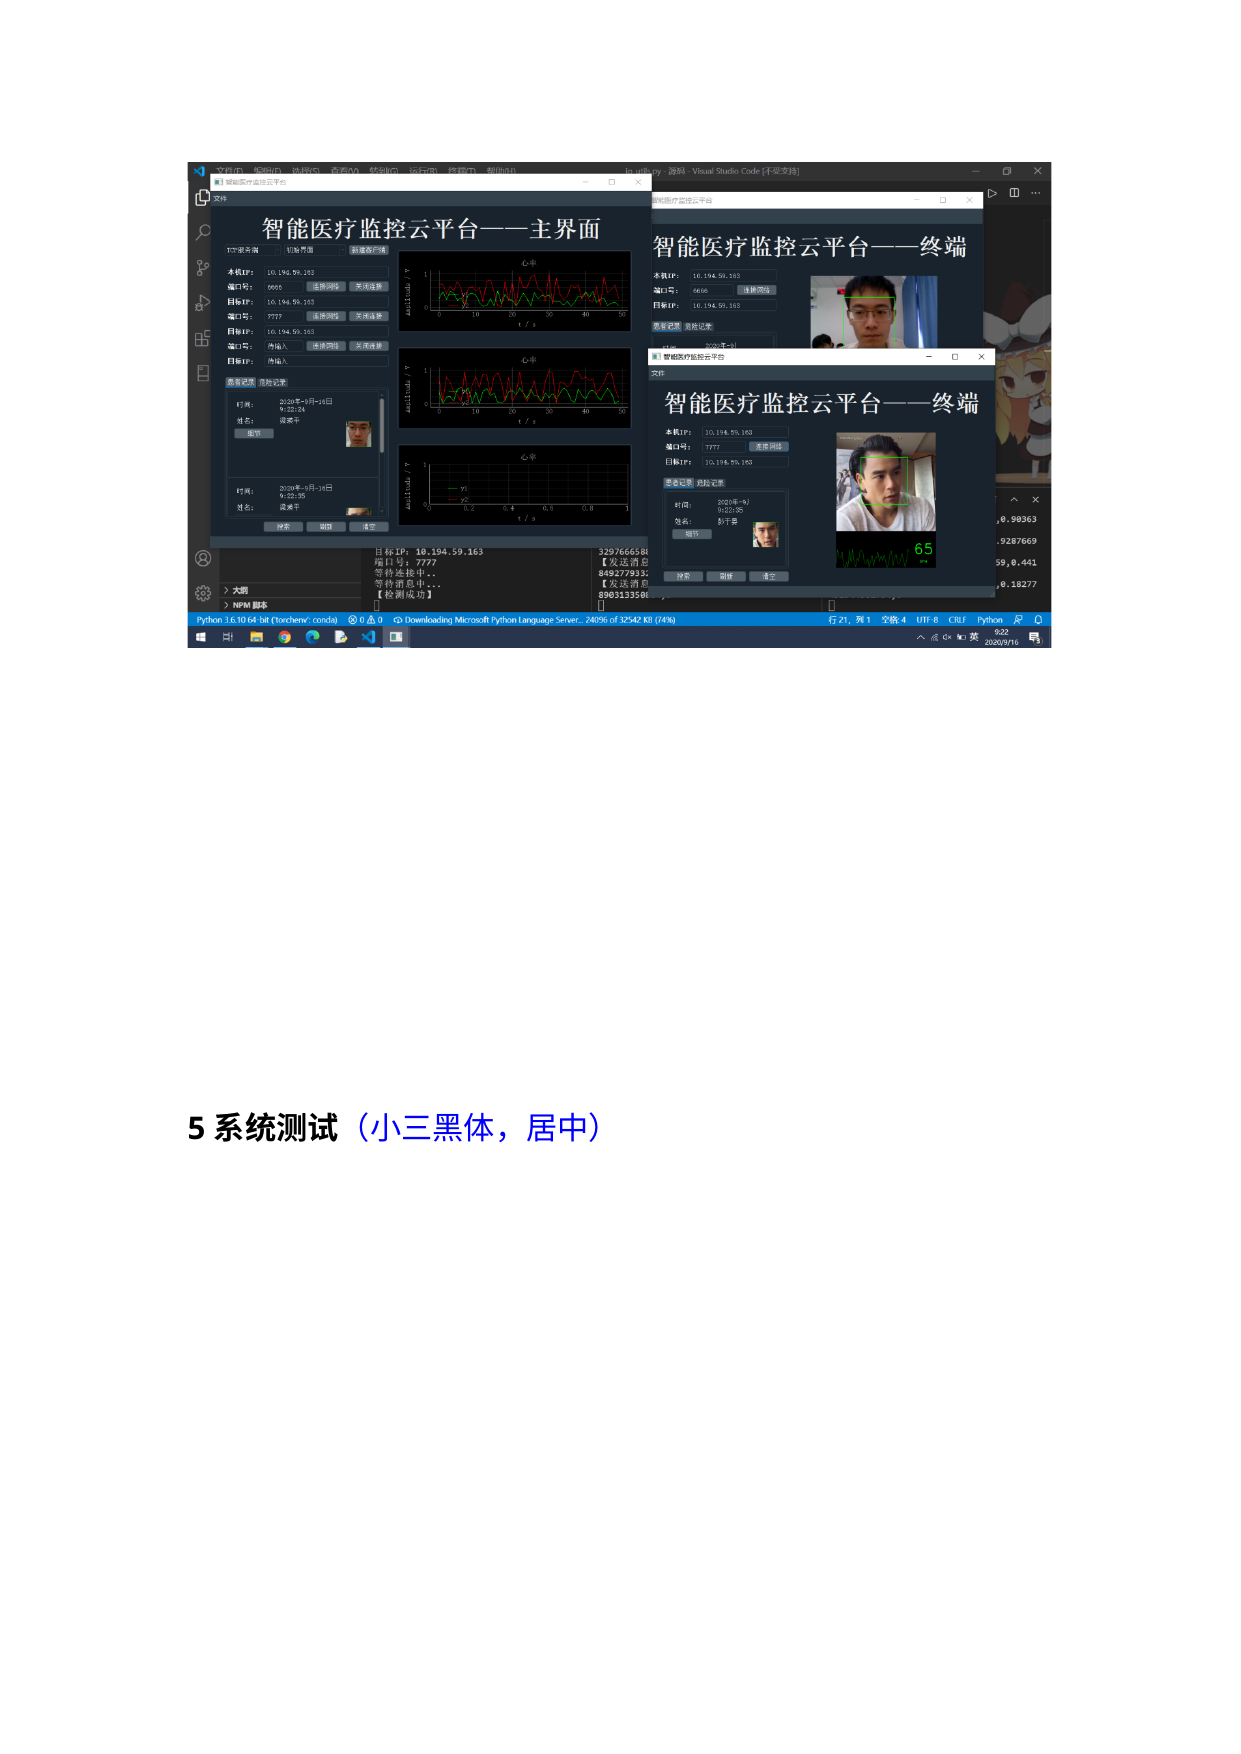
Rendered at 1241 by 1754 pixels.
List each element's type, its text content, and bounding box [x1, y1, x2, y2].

text 5 系统测试（小三黑体，居中） [187, 1093, 1053, 1158]
picture [187, 162, 1052, 648]
